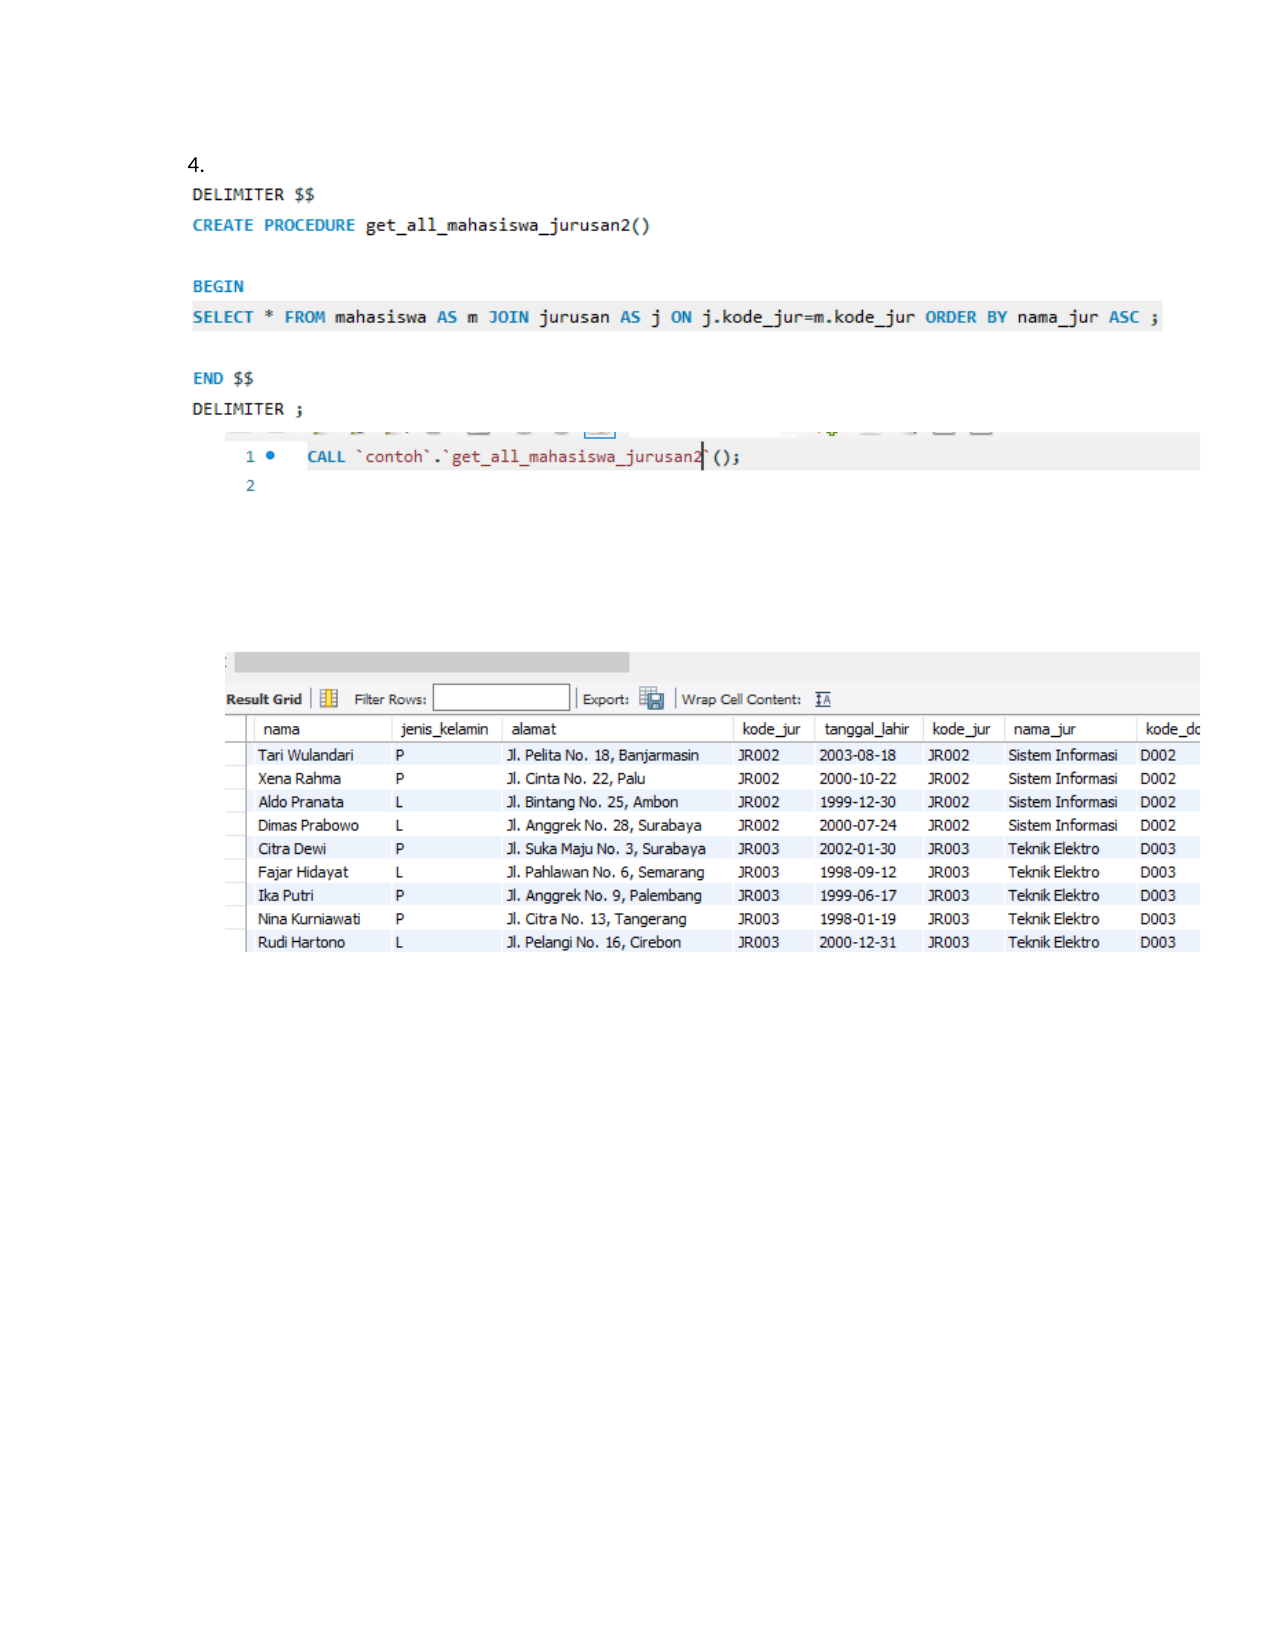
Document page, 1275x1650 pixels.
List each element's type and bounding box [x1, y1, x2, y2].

picture [225, 432, 1200, 952]
picture [187, 180, 1163, 430]
